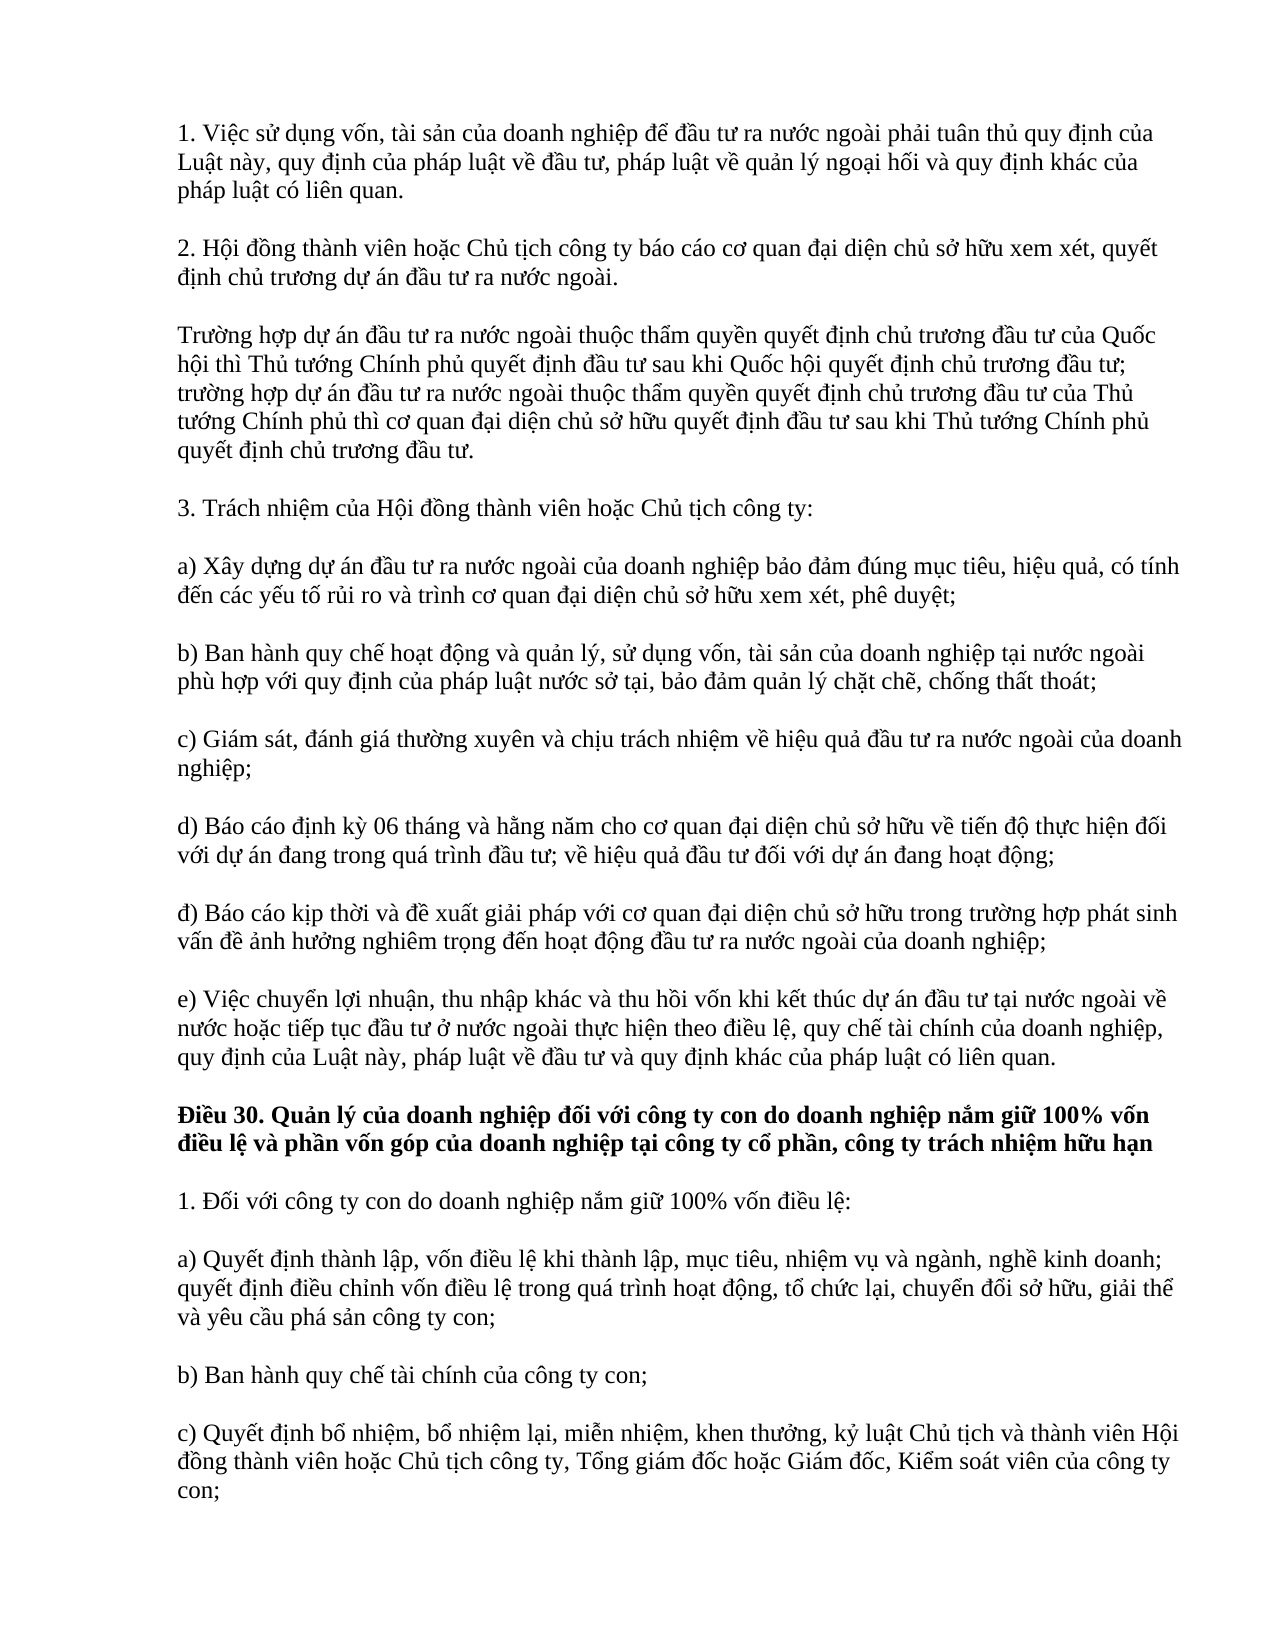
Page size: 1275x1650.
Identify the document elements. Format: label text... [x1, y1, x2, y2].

text 3. Trách nhiệm của Hội đồng thành viên hoặc Chủ tịch công ty: [177, 493, 1186, 522]
text 1. Việc sử dụng vốn, tài sản của doanh nghiệp để đầu tư ra nước ngoài phải tuân thủ quy định của Luật này, quy định của pháp luật về đầu tư, pháp luật về quản lý ngoại hối và quy định khác của pháp luật có liên quan. [177, 118, 1186, 204]
text a) Xây dựng dự án đầu tư ra nước ngoài của doanh nghiệp bảo đảm đúng mục tiêu, hiệu quả, có tính đến các yếu tố rủi ro và trình cơ quan đại diện chủ sở hữu xem xét, phê duyệt; [177, 551, 1186, 608]
text c) Giám sát, đánh giá thường xuyên và chịu trách nhiệm về hiệu quả đầu tư ra nước ngoài của doanh nghiệp; [177, 724, 1186, 782]
text b) Ban hành quy chế hoạt động và quản lý, sử dụng vốn, tài sản của doanh nghiệp tại nước ngoài phù hợp với quy định của pháp luật nước sở tại, bảo đảm quản lý chặt chẽ, chống thất thoát; [177, 638, 1186, 695]
text c) Quyết định bổ nhiệm, bổ nhiệm lại, miễn nhiệm, khen thưởng, kỷ luật Chủ tịch và thành viên Hội đồng thành viên hoặc Chủ tịch công ty, Tổng giám đốc hoặc Giám đốc, Kiểm soát viên của công ty con; [177, 1418, 1186, 1504]
text b) Ban hành quy chế tài chính của công ty con; [177, 1360, 1186, 1388]
text Trường hợp dự án đầu tư ra nước ngoài thuộc thẩm quyền quyết định chủ trương đầu tư của Quốc hội thì Thủ tướng Chính phủ quyết định đầu tư sau khi Quốc hội quyết định chủ trương đầu tư; trường hợp dự án đầu tư ra nước ngoài thuộc thẩm quyền quyết định chủ trương đầu tư của Thủ tướng Chính phủ thì cơ quan đại diện chủ sở hữu quyết định đầu tư sau khi Thủ tướng Chính phủ quyết định chủ trương đầu tư. [177, 320, 1186, 464]
text e) Việc chuyển lợi nhuận, thu nhập khác và thu hồi vốn khi kết thúc dự án đầu tư tại nước ngoài về nước hoặc tiếp tục đầu tư ở nước ngoài thực hiện theo điều lệ, quy chế tài chính của doanh nghiệp, quy định của Luật này, pháp luật về đầu tư và quy định khác của pháp luật có liên quan. [177, 984, 1186, 1071]
text a) Quyết định thành lập, vốn điều lệ khi thành lập, mục tiêu, nhiệm vụ và ngành, nghề kinh doanh; quyết định điều chỉnh vốn điều lệ trong quá trình hoạt động, tổ chức lại, chuyển đổi sở hữu, giải thể và yêu cầu phá sản công ty con; [177, 1244, 1186, 1331]
text 2. Hội đồng thành viên hoặc Chủ tịch công ty báo cáo cơ quan đại diện chủ sở hữu xem xét, quyết định chủ trương dự án đầu tư ra nước ngoài. [177, 233, 1186, 291]
text đ) Báo cáo kịp thời và đề xuất giải pháp với cơ quan đại diện chủ sở hữu trong trường hợp phát sinh vấn đề ảnh hưởng nghiêm trọng đến hoạt động đầu tư ra nước ngoài của doanh nghiệp; [177, 898, 1186, 955]
text Điều 30. Quản lý của doanh nghiệp đối với công ty con do doanh nghiệp nắm giữ 100% vốn điều lệ và phần vốn góp của doanh nghiệp tại công ty cổ phần, công ty trách nhiệm hữu hạn [177, 1100, 1186, 1157]
text d) Báo cáo định kỳ 06 tháng và hằng năm cho cơ quan đại diện chủ sở hữu về tiến độ thực hiện đối với dự án đang trong quá trình đầu tư; về hiệu quả đầu tư đối với dự án đang hoạt động; [177, 811, 1186, 868]
text 1. Đối với công ty con do doanh nghiệp nắm giữ 100% vốn điều lệ: [177, 1186, 1186, 1215]
